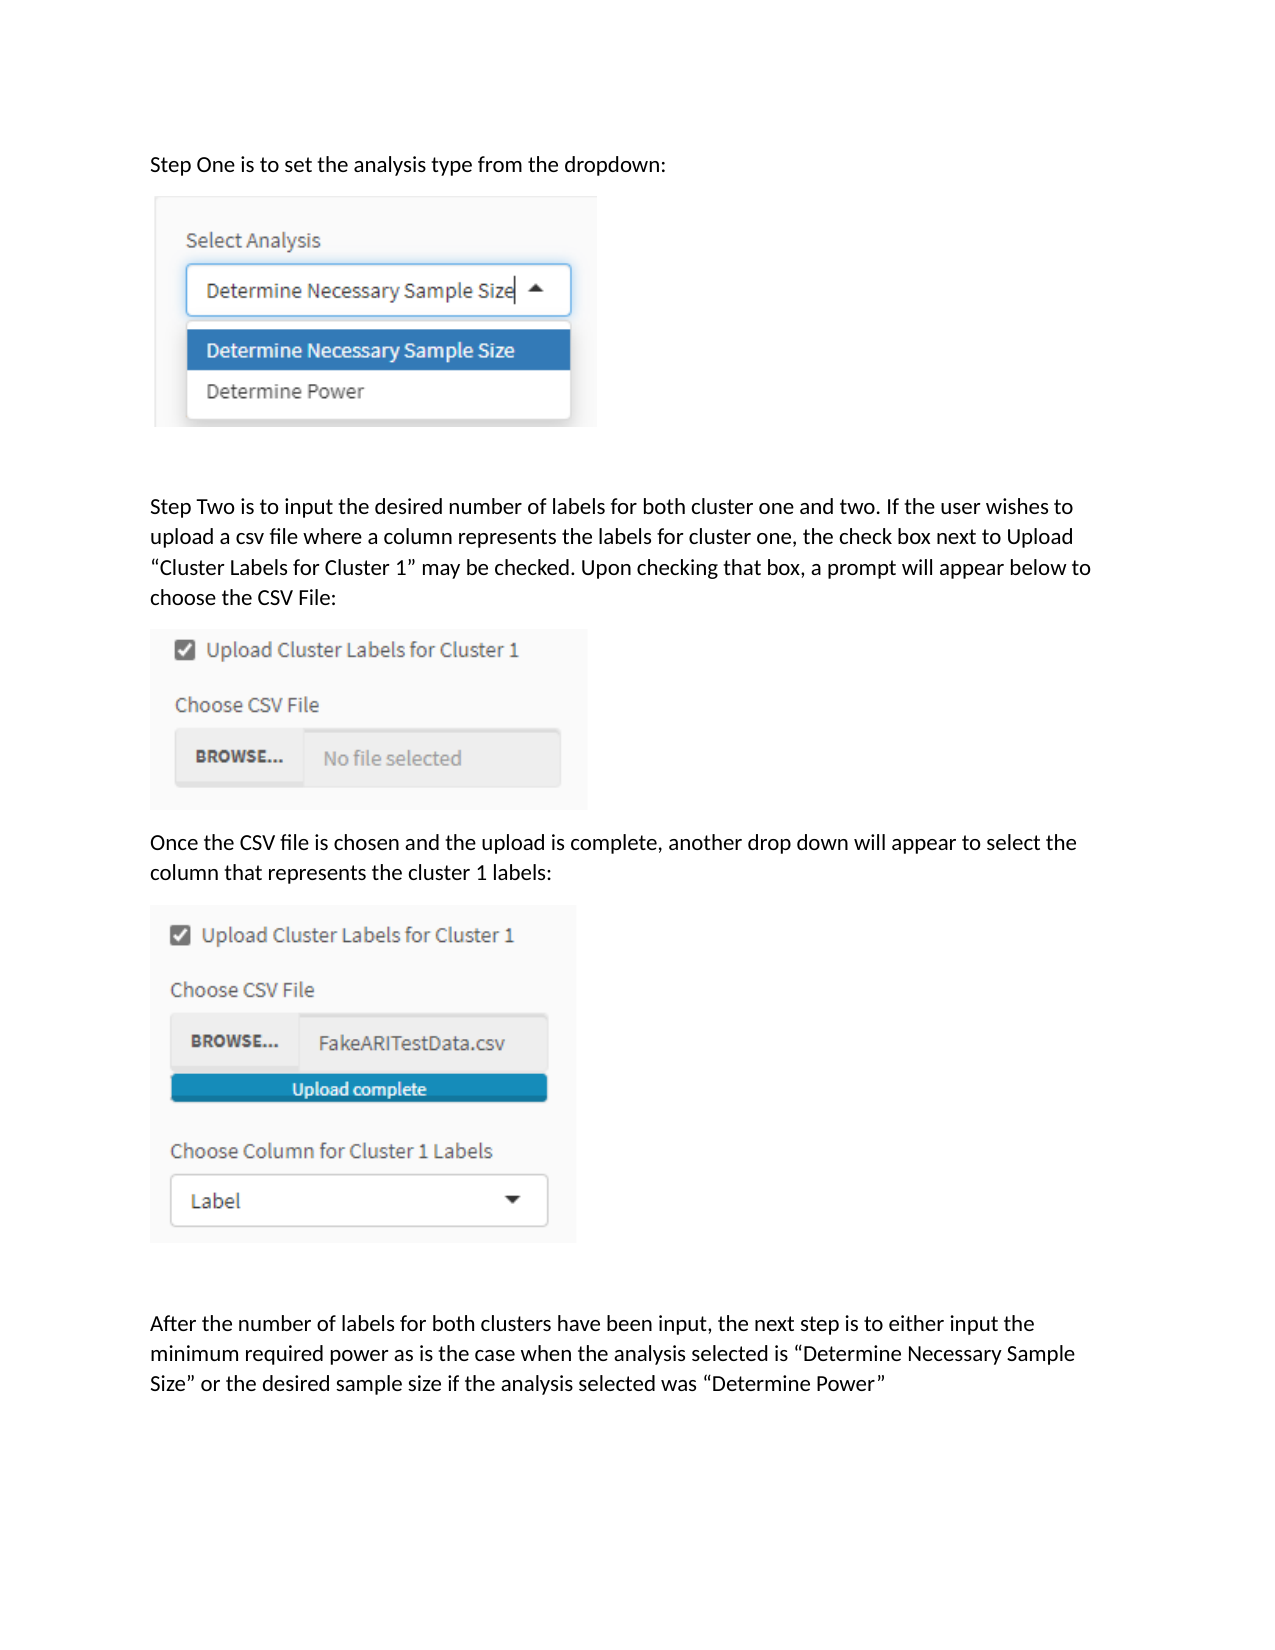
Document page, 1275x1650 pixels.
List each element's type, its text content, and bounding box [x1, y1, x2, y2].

picture [150, 905, 577, 1243]
text Step Two is to input the desired number of labels for both cluster one and two. If the user wishes to upload a csv file where a column represents the labels for cluster one, the check box next to Upload “Cluster Labels for Cluster 1” may be checked. Upon checking that box, a prompt will appear below to choose the CSV File: [150, 492, 1125, 611]
picture [150, 196, 597, 427]
text Once the CSV file is chosen and the upload is complete, another drop down will appear to select the column that represents the cluster 1 labels: [150, 828, 1125, 887]
text After the number of labels for both clusters have been input, the next step is to either input the minimum required power as is the case when the analysis selected is “Determine Necessary Sample Size” or the desired sample size if the analysis selected was “Determine Power” [150, 1309, 1125, 1397]
picture [150, 629, 588, 810]
text Step One is to set the analysis type from the dropdown: [150, 150, 1125, 178]
